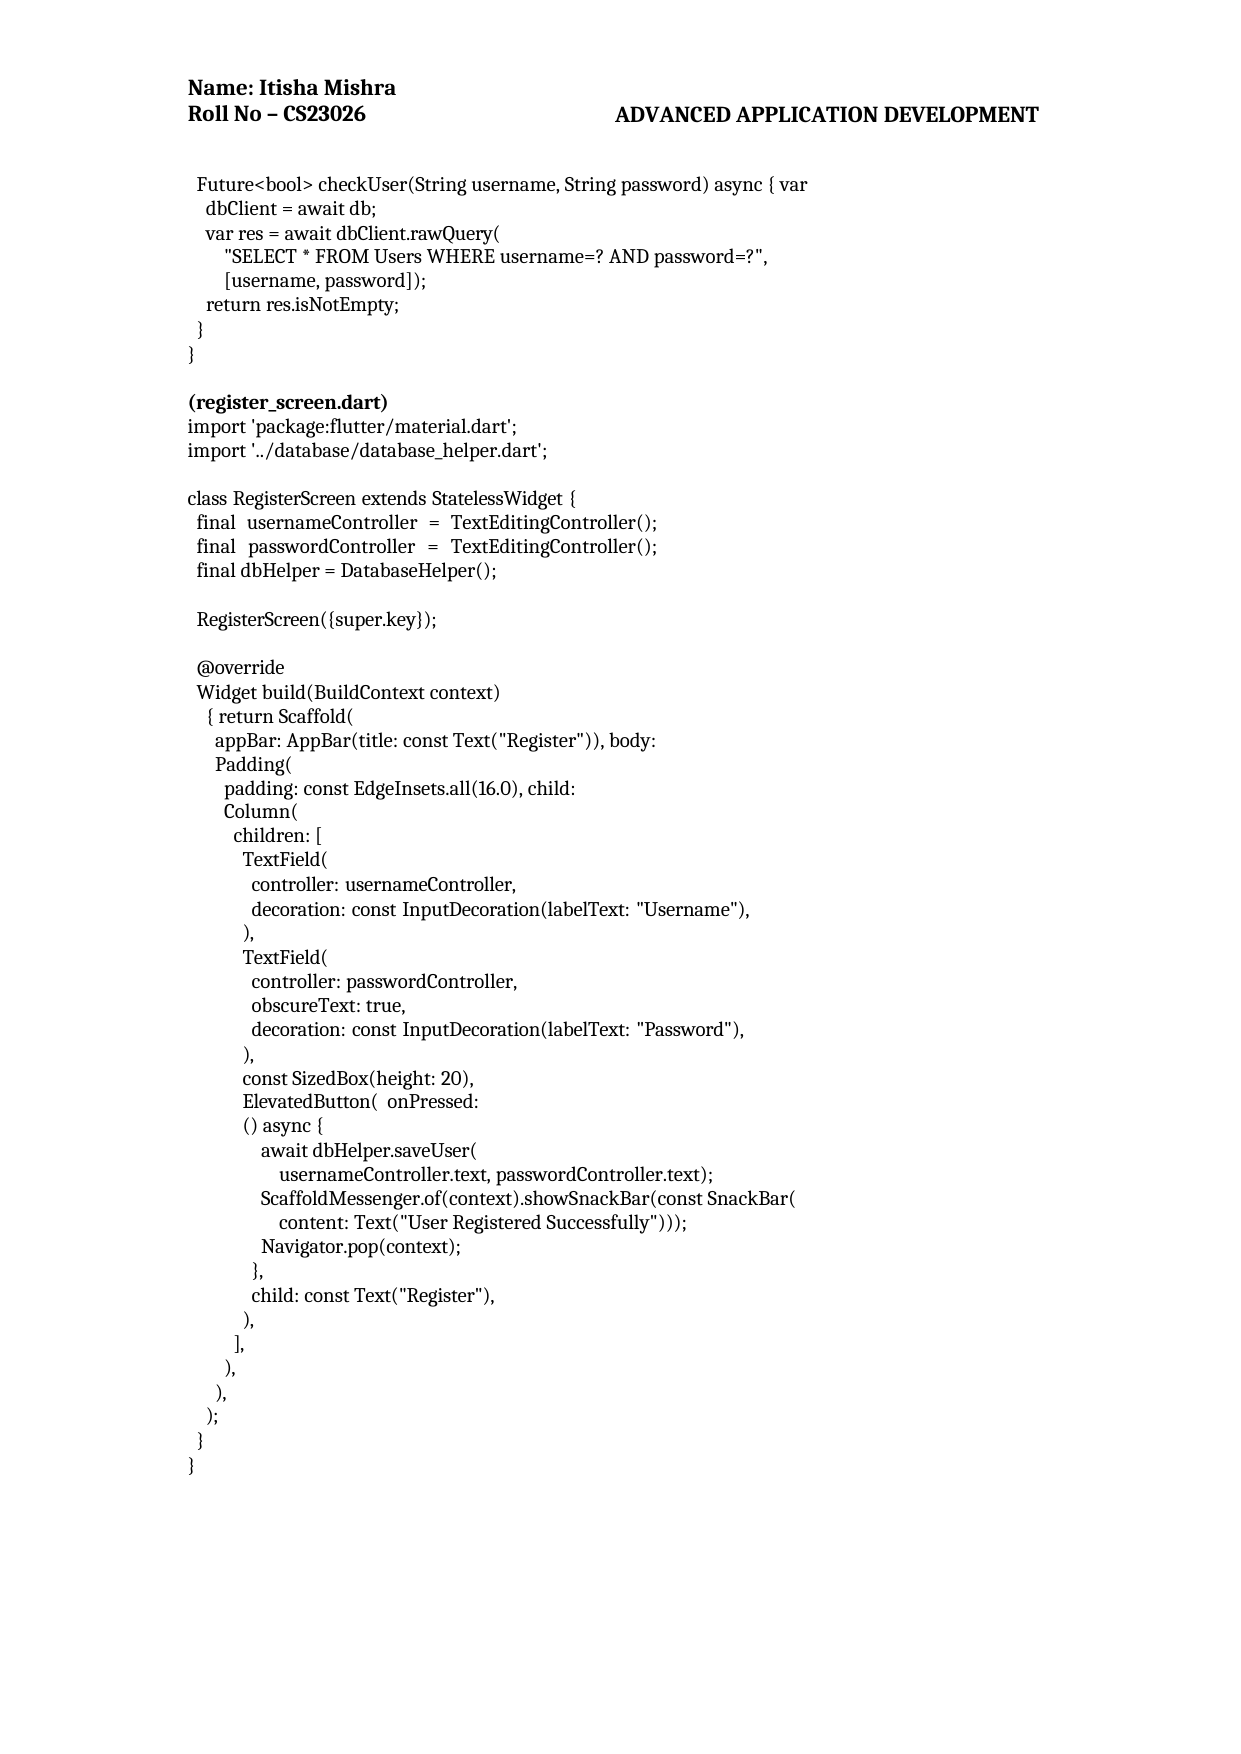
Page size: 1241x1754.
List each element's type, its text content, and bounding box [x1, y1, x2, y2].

text ); [206, 1404, 1196, 1428]
text final usernameController = TextEditingController(); final passwordController = TextEditingController(); final dbHelper = DatabaseHelper(); [196, 511, 657, 582]
text return res.isNotEmpty; [206, 293, 1196, 317]
text controller: usernameController, [251, 872, 1196, 896]
text } [187, 1452, 1196, 1477]
text ), [242, 1307, 1196, 1331]
text import 'package:flutter/material.dart'; import '../database/database_helper.dart'; [187, 414, 565, 462]
text class RegisterScreen extends StatelessWidget { [187, 487, 1196, 511]
text ), [242, 1042, 1196, 1066]
text Widget build(BuildContext context) { return Scaffold( [196, 680, 562, 728]
text content: Text("User Registered Successfully"))); Navigator.pop(context); [261, 1210, 762, 1258]
text appBar: AppBar(title: const Text("Register")), body: Padding( [215, 728, 666, 776]
text usernameController.text, passwordController.text); ScaffoldMessenger.of(context).showSnackBar(const SnackBar( [261, 1162, 819, 1210]
text RegisterScreen({super.key}); @override [196, 583, 504, 679]
text } [196, 1428, 1196, 1452]
text await dbHelper.saveUser( [261, 1138, 1196, 1162]
text const SizedBox(height: 20), ElevatedButton( onPressed: () async { [242, 1066, 485, 1138]
text "SELECT * FROM Users WHERE username=? AND password=?", [username, password]); [224, 245, 819, 293]
text TextField( [242, 945, 1196, 969]
text Future<bool> checkUser(String username, String password) async { var dbClient = await db; [196, 173, 819, 221]
text children: [ TextField( [233, 824, 399, 872]
text padding: const EdgeInsets.all(16.0), child: Column( [224, 776, 580, 824]
text ), [215, 1380, 1196, 1404]
text var res = await dbClient.rawQuery( [206, 221, 1196, 245]
text ], [233, 1331, 1196, 1355]
text }, [251, 1258, 1196, 1283]
text ), [224, 1355, 1196, 1380]
text (register_screen.dart) [187, 390, 1196, 414]
text ), [242, 921, 1196, 945]
text } [196, 317, 1196, 341]
text decoration: const InputDecoration(labelText: "Username"), [251, 896, 1196, 921]
text decoration: const InputDecoration(labelText: "Password"), [251, 1017, 1196, 1042]
text controller: passwordController, obscureText: true, [251, 969, 533, 1017]
text } [187, 341, 1196, 366]
text child: const Text("Register"), [251, 1283, 1196, 1307]
